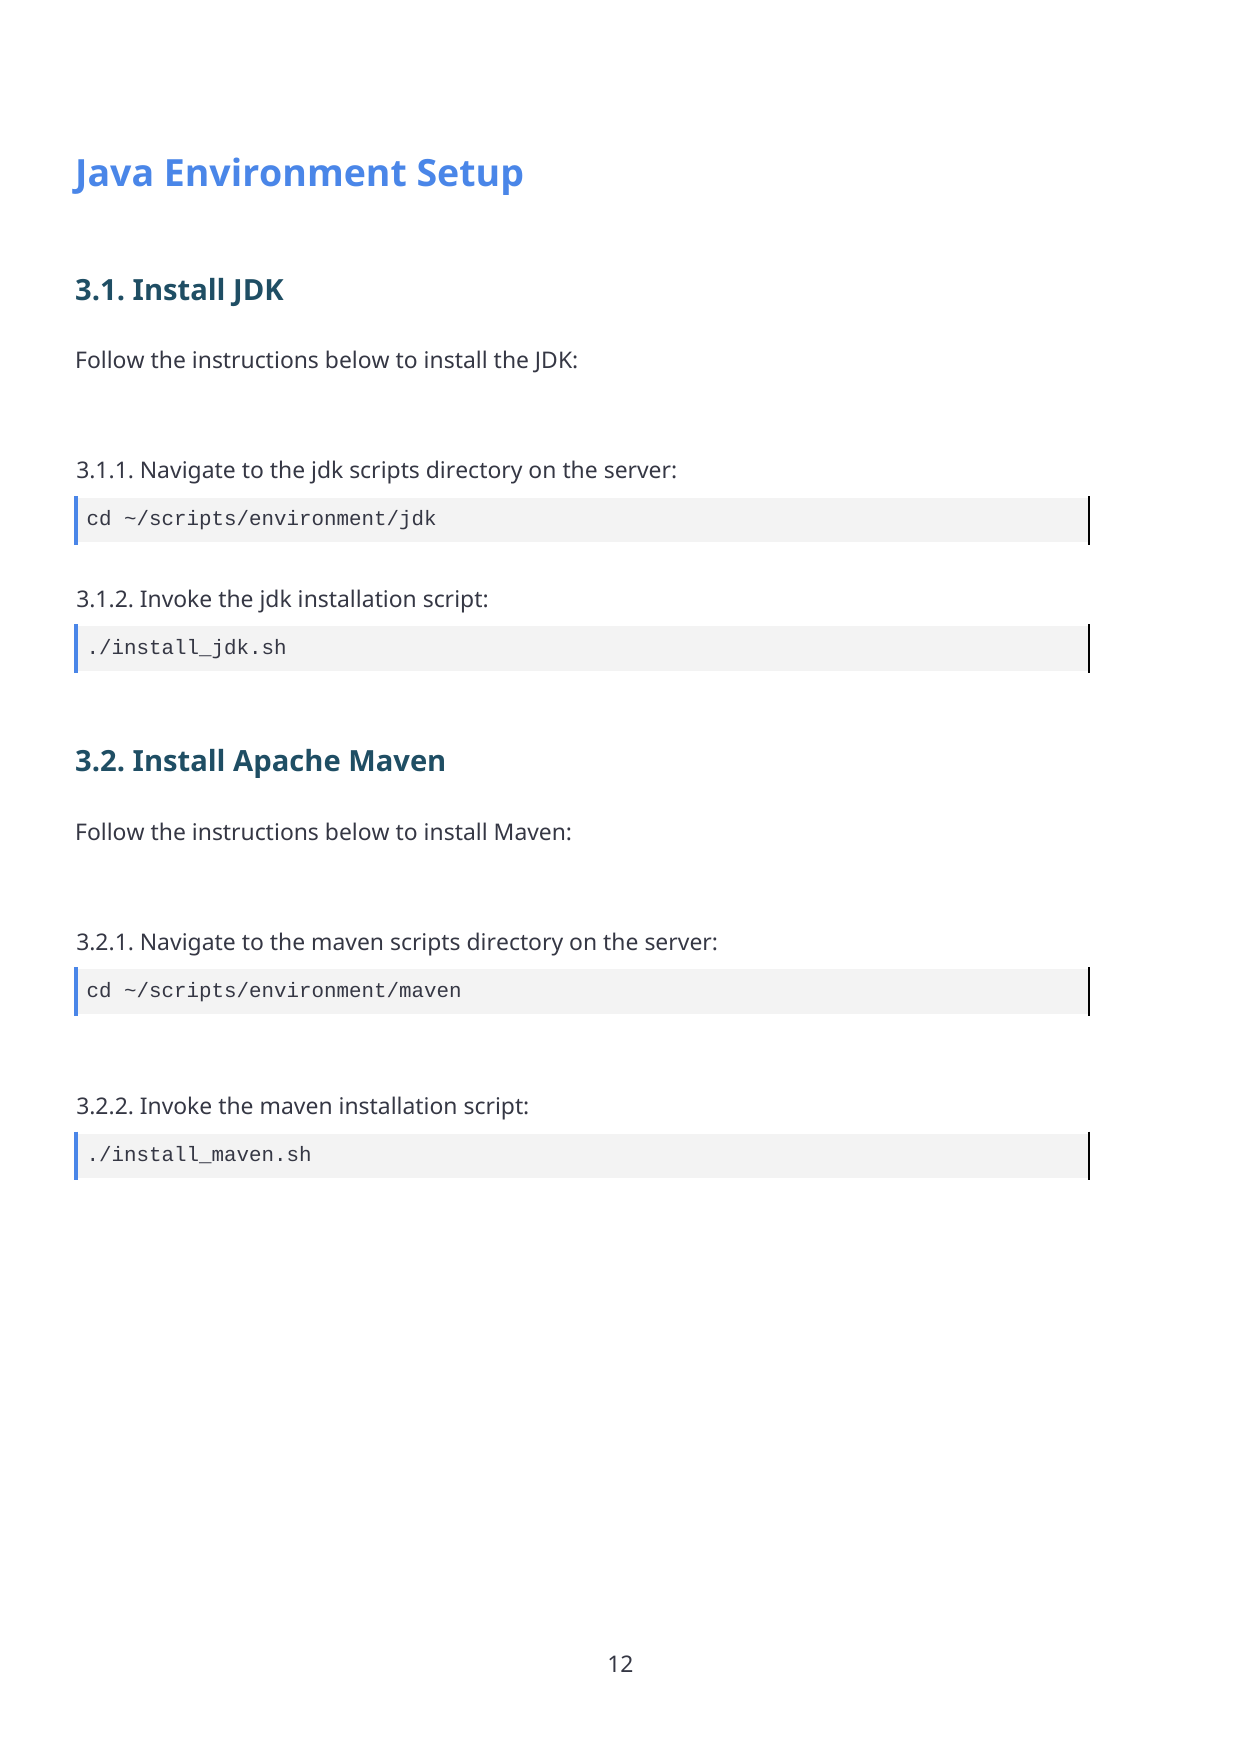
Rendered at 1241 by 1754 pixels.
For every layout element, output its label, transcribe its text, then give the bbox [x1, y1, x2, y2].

subtitle Java Environment Setup [75, 146, 1165, 197]
subtitle 3.2. Install Apache Maven [75, 740, 1165, 780]
table_header 3.2.1. Navigate to the maven scripts directory on the server: [77, 926, 1088, 967]
table_header 3.1.2. Invoke the jdk installation script: [77, 583, 1088, 624]
table_header 3.2.2. Invoke the maven installation script: [77, 1090, 1088, 1132]
table_cell ./install_jdk.sh [78, 626, 1088, 671]
text Follow the instructions below to install Maven: [75, 816, 1165, 847]
table_cell cd ~/scripts/environment/jdk [78, 498, 1088, 542]
table_header 3.1.1. Navigate to the jdk scripts directory on the server: [77, 454, 1088, 496]
subtitle 3.1. Install JDK [75, 269, 1165, 308]
text Follow the instructions below to install the JDK: [75, 344, 1165, 376]
table_cell cd ~/scripts/environment/maven [78, 969, 1088, 1014]
table_cell ./install_maven.sh [78, 1134, 1088, 1178]
